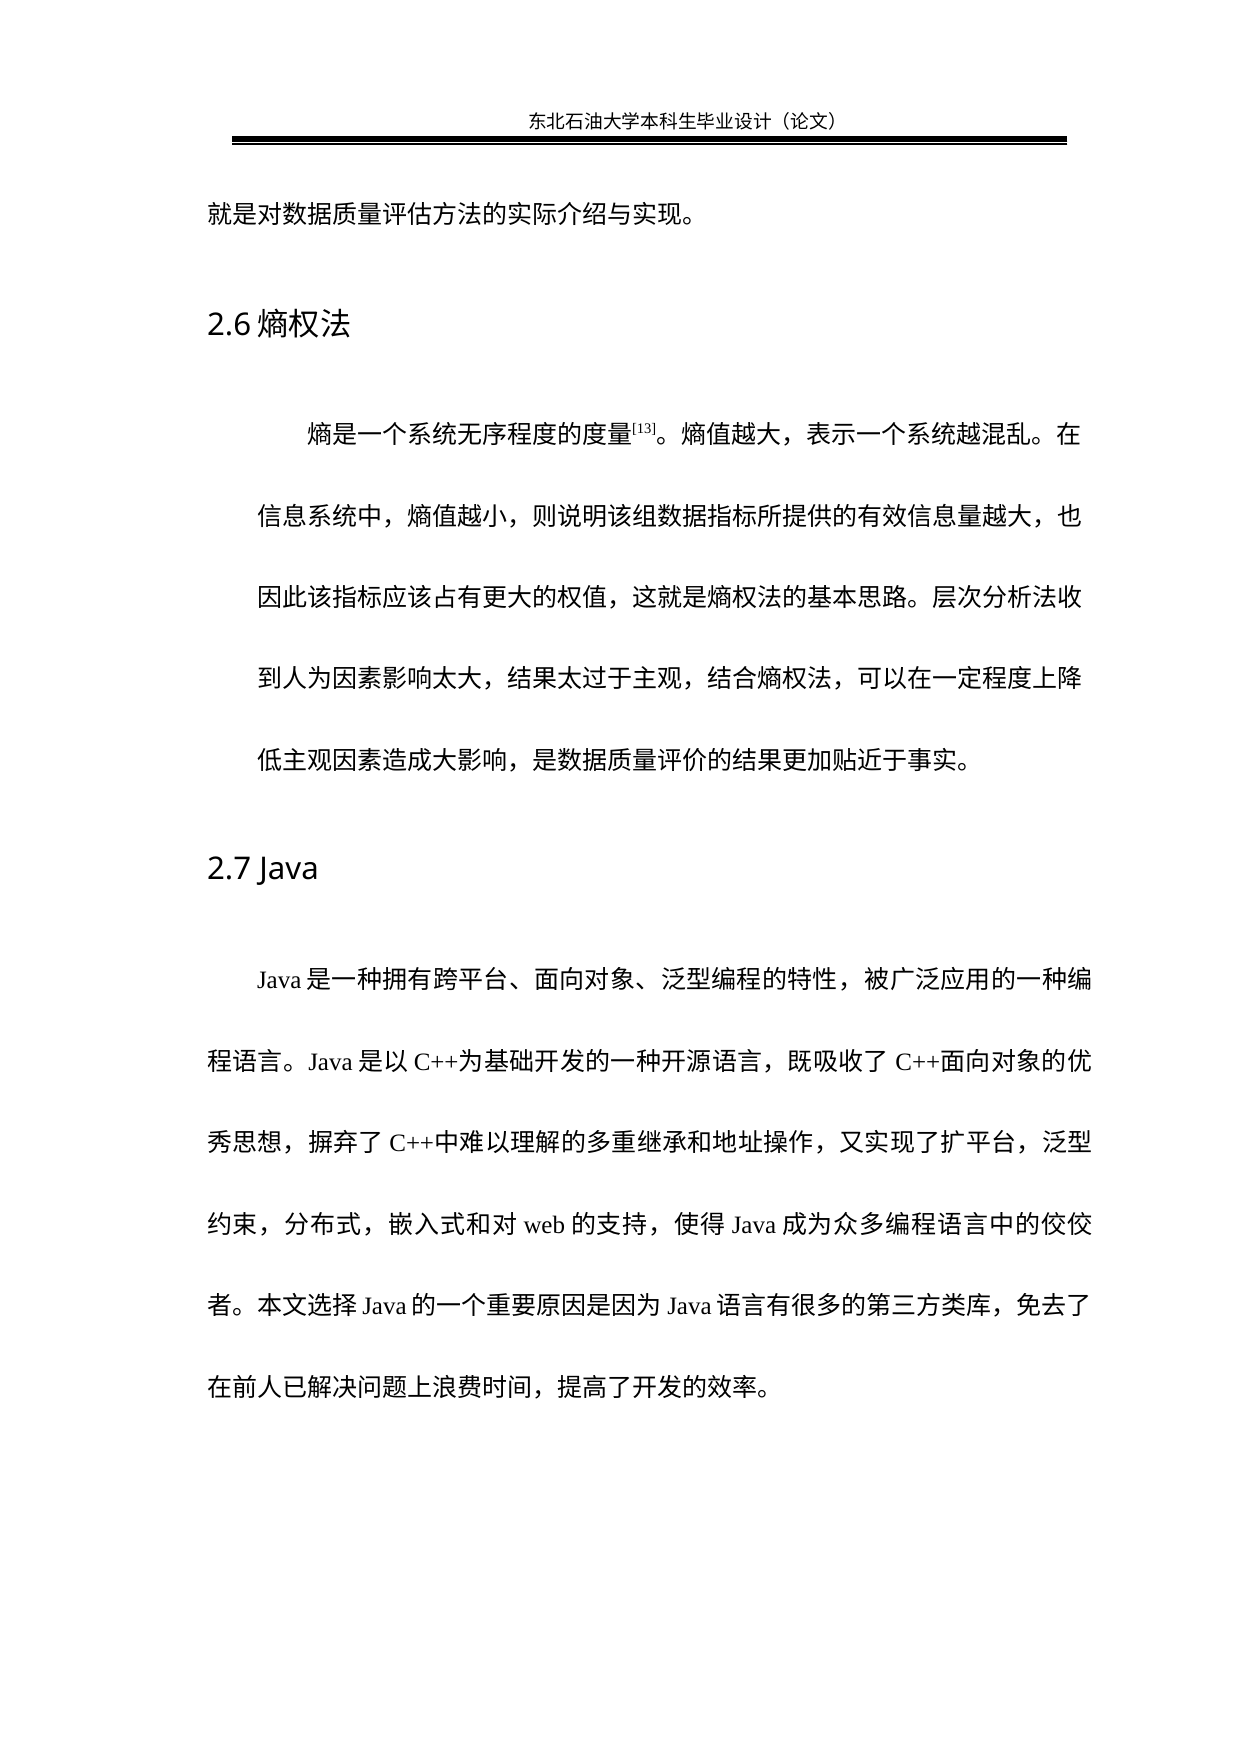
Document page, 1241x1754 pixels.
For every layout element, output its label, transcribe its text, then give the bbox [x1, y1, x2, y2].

subtitle 2.7 Java [207, 834, 1092, 902]
text Java是一种拥有跨平台、面向对象、泛型编程的特性，被广泛应用的一种编程语言。Java是以C++为基础开发的一种开源语言，既吸收了C++面向对象的优秀思想，摒弃了C++中难以理解的多重继承和地址操作，又实现了扩平台，泛型约束，分布式，嵌入式和对web的支持，使得Java成为众多编程语言中的佼佼者。本文选择Java的一个重要原因是因为Java语言有很多的第三方类库，免去了在前人已解决问题上浪费时间，提高了开发的效率。 [207, 944, 1092, 1419]
text 具有较高一致性、完整性、准确性的数据，才能称得上是高质量的数据。一个企业中数据质量的高低是根据数据分析后结果作出正确决策的决定因素。本文就是对数据质量评估方法的实际介绍与实现。 [207, 178, 1092, 246]
text 熵是一个系统无序程度的度量[13]。熵值越大，表示一个系统越混乱。在信息系统中，熵值越小，则说明该组数据指标所提供的有效信息量越大，也因此该指标应该占有更大的权值，这就是熵权法的基本思路。层次分析法收到人为因素影响太大，结果太过于主观，结合熵权法，可以在一定程度上降低主观因素造成大影响，是数据质量评价的结果更加贴近于事实。 [257, 399, 1082, 792]
subtitle 2.6熵权法 [207, 288, 1092, 356]
